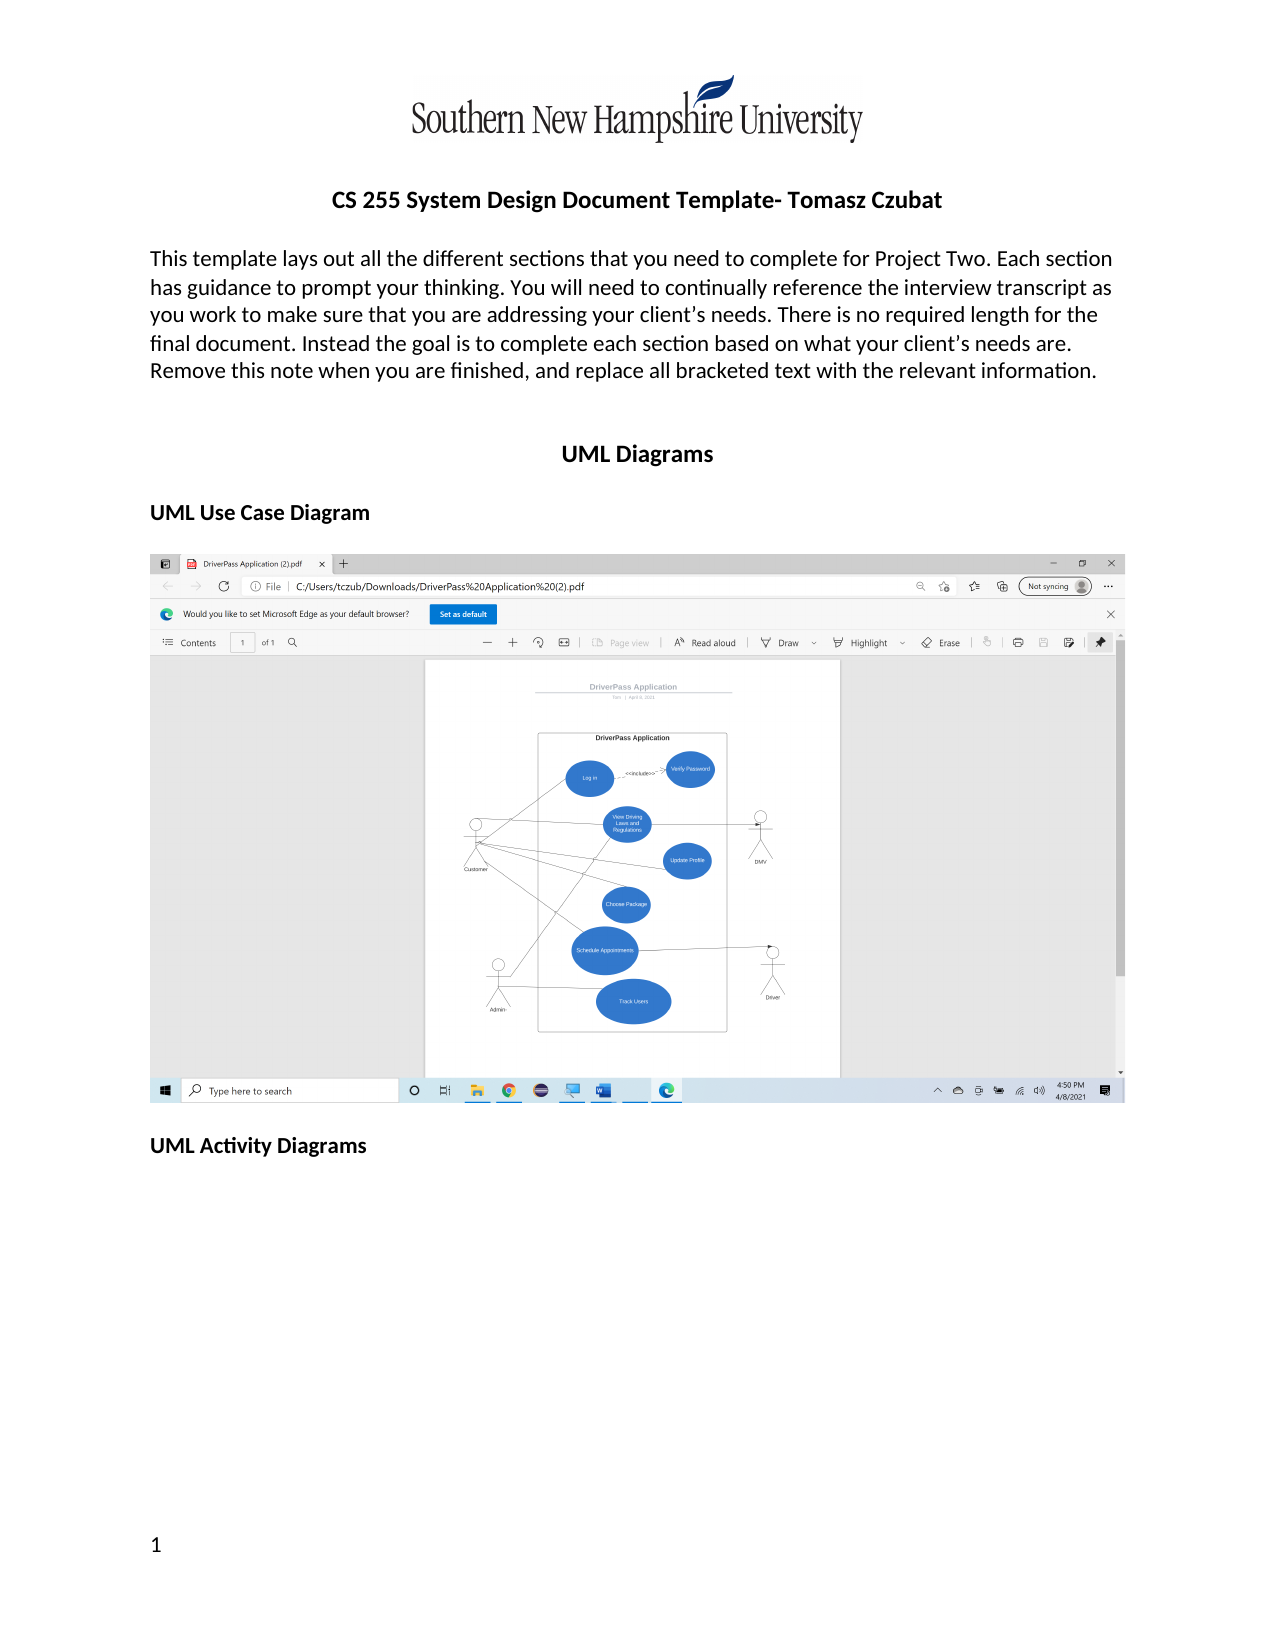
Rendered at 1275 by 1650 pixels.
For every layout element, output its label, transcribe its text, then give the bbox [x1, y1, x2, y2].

subtitle UML Diagrams [150, 438, 1125, 468]
subtitle CS 255 System Design Document Template- Tomasz Czubat [150, 184, 1125, 214]
subtitle UML Use Case Diagram [150, 498, 1125, 526]
picture [150, 554, 1125, 1103]
text This template lays out all the different sections that you need to complete for Project Two. Each section has guidance to prompt your thinking. You will need to continually reference the interview transcript as you work to make sure that you are addressing your client’s needs. There is no required length for the final document. Instead the goal is to complete each section based on what your client’s needs are. Remove this note when you are finished, and replace all bracketed text with the relevant information. [150, 244, 1125, 385]
picture [412, 75, 863, 143]
subtitle UML Activity Diagrams [150, 1131, 1125, 1159]
